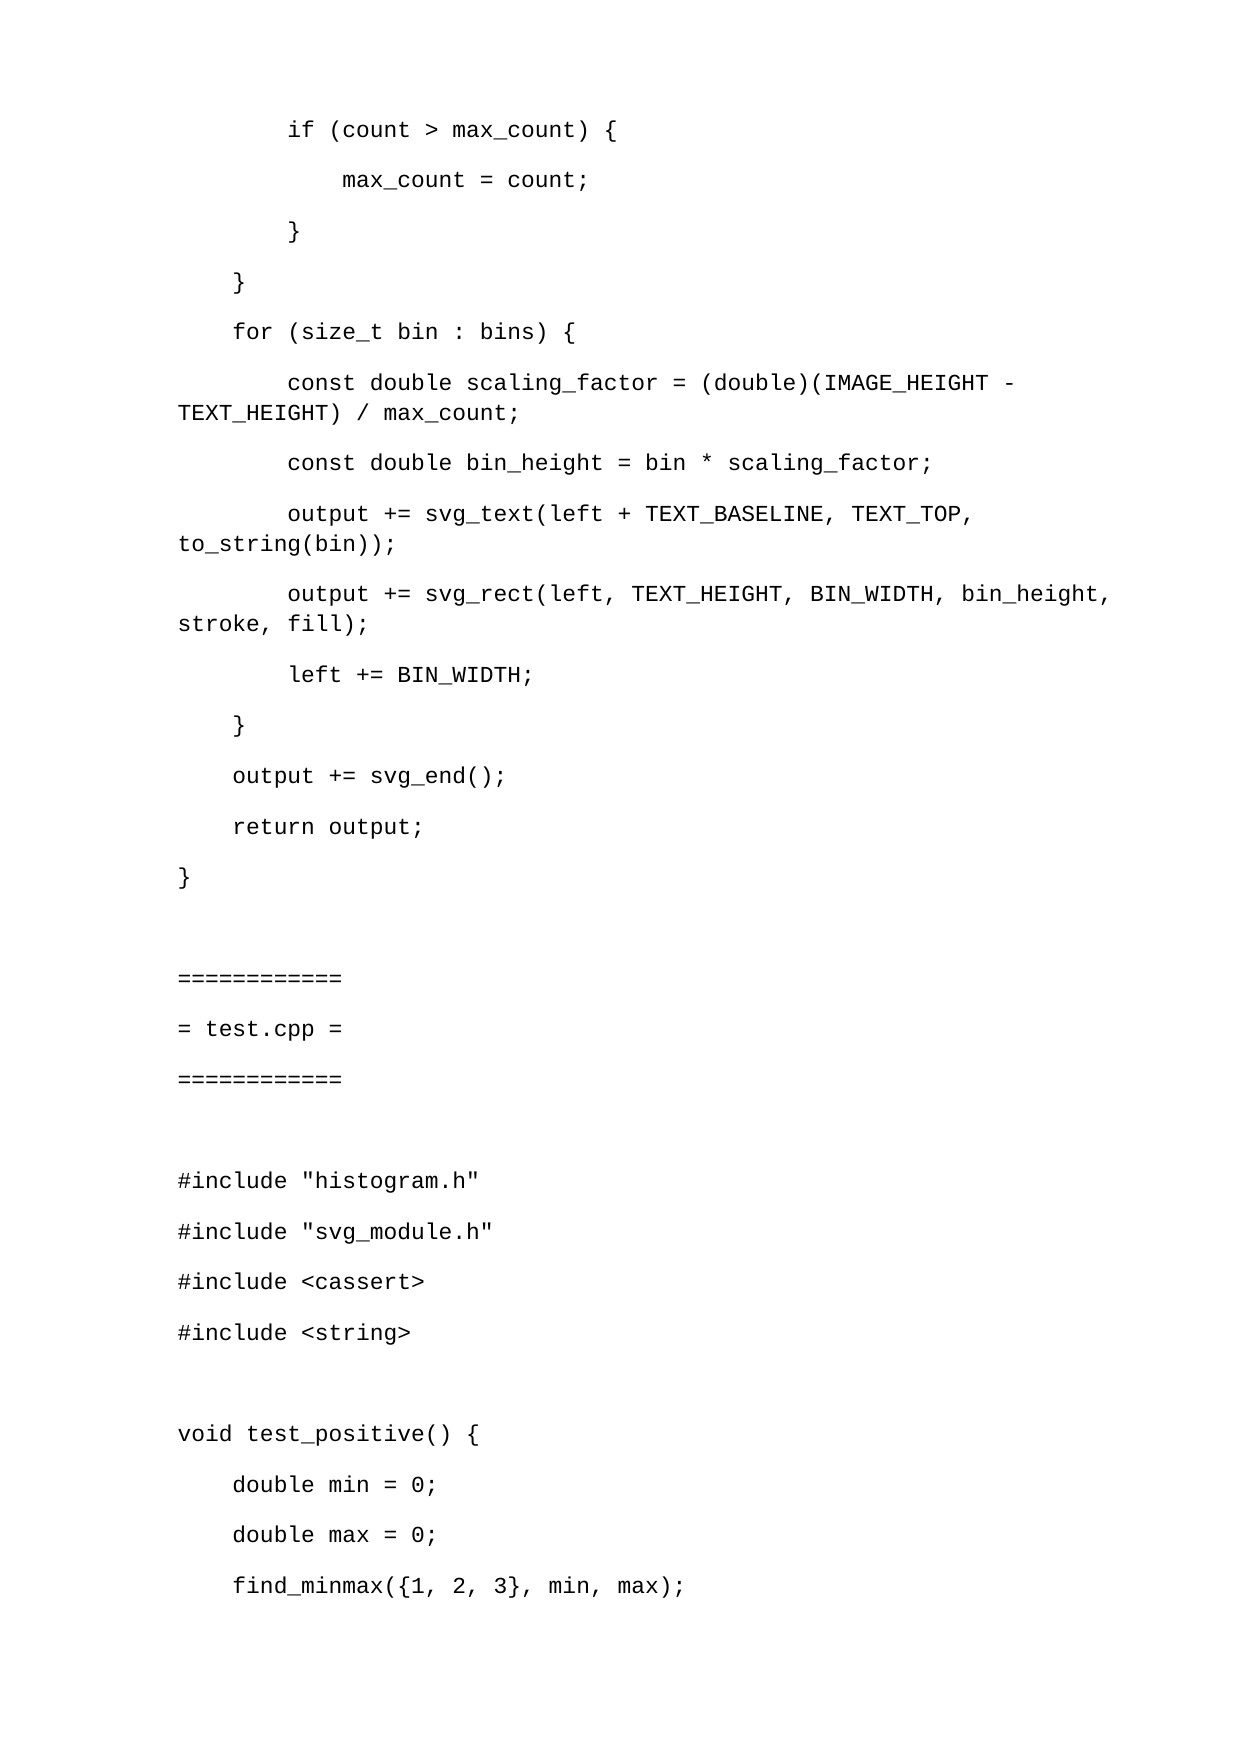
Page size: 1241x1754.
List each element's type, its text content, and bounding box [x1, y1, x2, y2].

text output += svg_end(); [177, 764, 1152, 790]
text } [177, 714, 1152, 740]
text double max = 0; [177, 1524, 1152, 1550]
text void test_positive() { [177, 1422, 1152, 1448]
text const double bin_height = bin * scaling_factor; [177, 452, 1152, 478]
text if (count > max_count) { [177, 118, 1152, 144]
text const double scaling_factor = (double)(IMAGE_HEIGHT - TEXT_HEIGHT) / max_count; [177, 371, 1152, 427]
text } [177, 270, 1152, 296]
text output += svg_rect(left, TEXT_HEIGHT, BIN_WIDTH, bin_height, stroke, fill); [177, 583, 1152, 638]
text } [177, 866, 1152, 892]
text ============ [177, 967, 1152, 993]
text #include <cassert> [177, 1271, 1152, 1297]
text #include "svg_module.h" [177, 1220, 1152, 1246]
text max_count = count; [177, 169, 1152, 195]
text find_minmax({1, 2, 3}, min, max); [177, 1574, 1152, 1600]
text ============ [177, 1068, 1152, 1094]
text #include "histogram.h" [177, 1169, 1152, 1195]
text for (size_t bin : bins) { [177, 321, 1152, 347]
text #include <string> [177, 1321, 1152, 1347]
text double min = 0; [177, 1473, 1152, 1499]
text output += svg_text(left + TEXT_BASELINE, TEXT_TOP, to_string(bin)); [177, 502, 1152, 558]
text return output; [177, 815, 1152, 841]
text left += BIN_WIDTH; [177, 663, 1152, 689]
text = test.cpp = [177, 1017, 1152, 1043]
text } [177, 219, 1152, 245]
